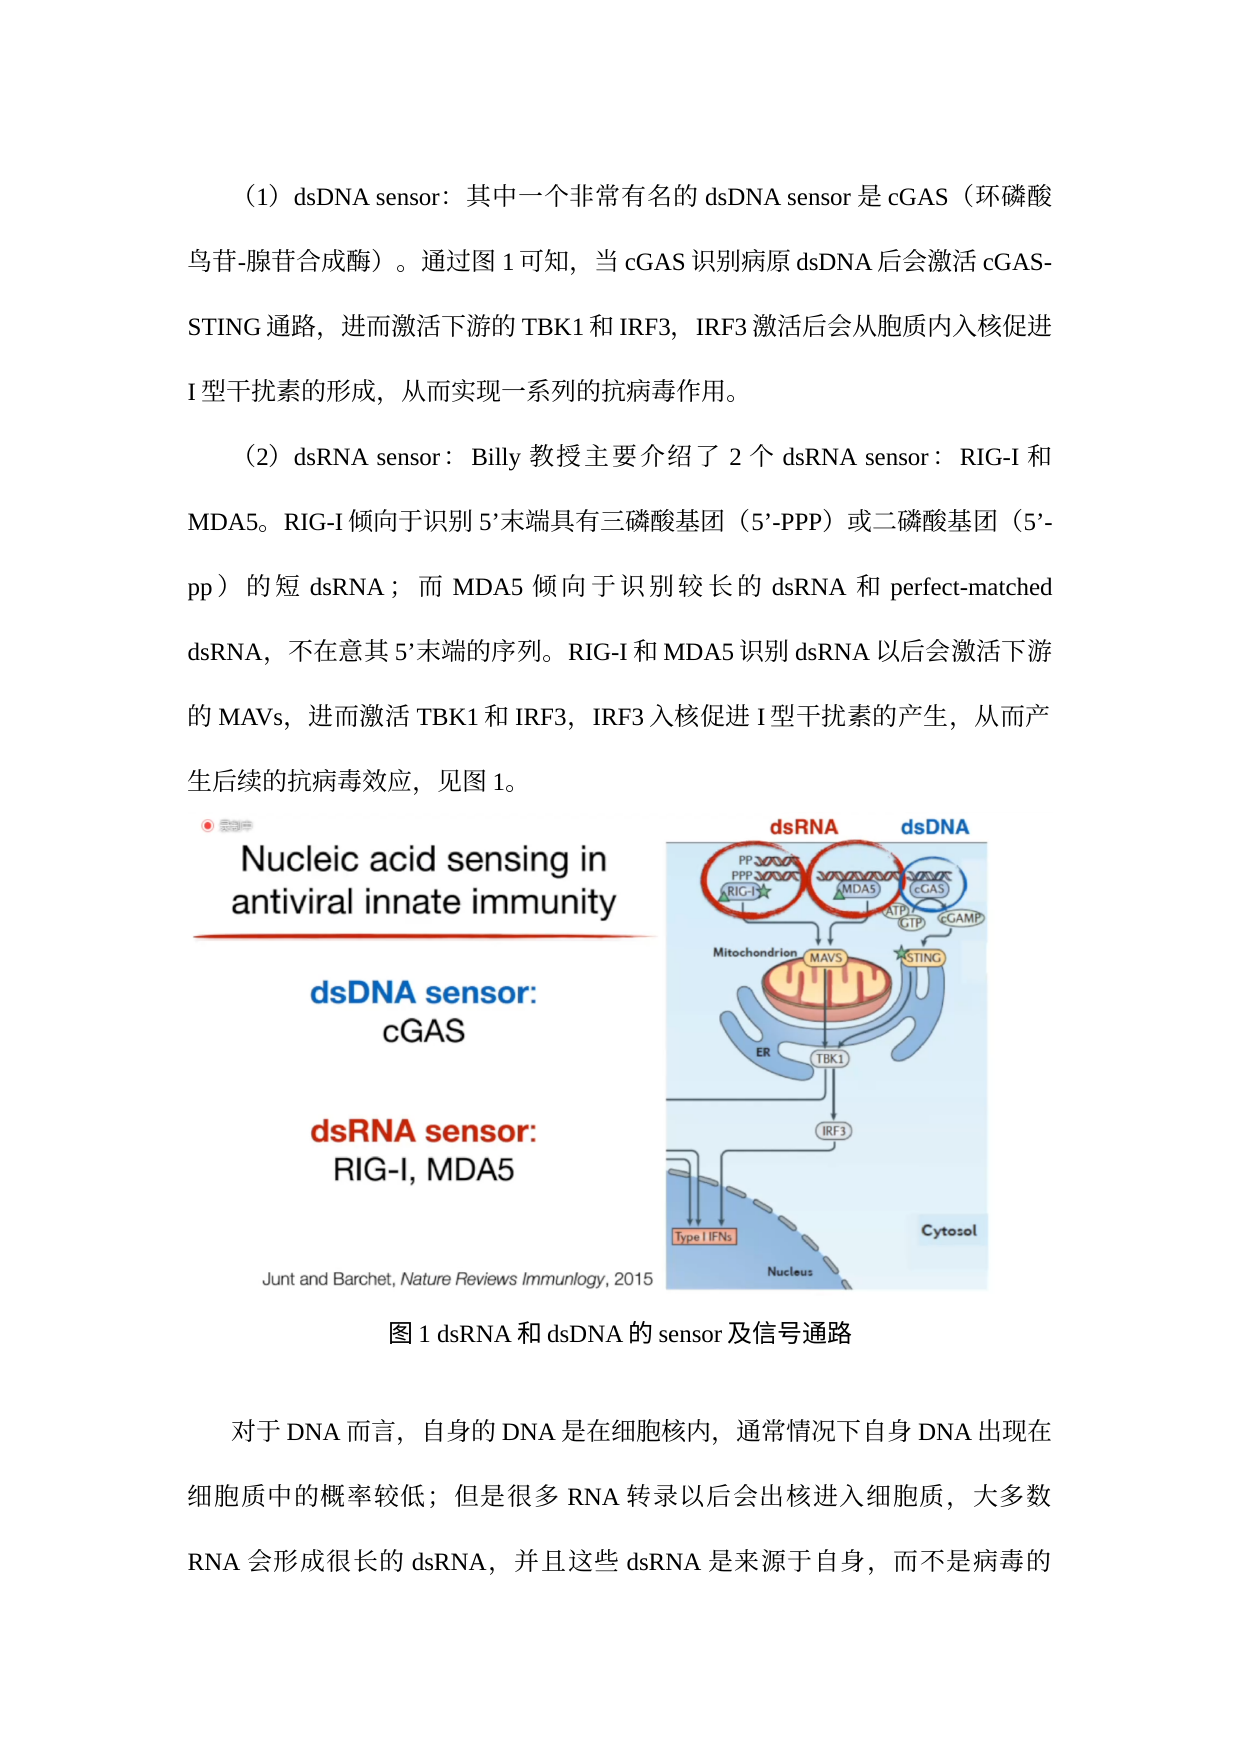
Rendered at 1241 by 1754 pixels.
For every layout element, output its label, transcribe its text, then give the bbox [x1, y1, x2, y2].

list dsDNA sensor：其中一个非常有名的dsDNA sensor是cGAS（环磷酸鸟苷-腺苷合成酶）。通过图1可知，当cGAS识别病原dsDNA后会激活cGAS-STING通路，进而激活下游的TBK1和IRF3，IRF3激活后会从胞质内入核促进I型干扰素的形成，从而实现一系列的抗病毒作用。 [187, 162, 1053, 422]
list dsRNA sensor：Billy教授主要介绍了2个dsRNA sensor：RIG-I和MDA5。RIG-I倾向于识别5’末端具有三磷酸基团（5’-PPP）或二磷酸基团（5’-pp）的短dsRNA；而MDA5倾向于识别较长的dsRNA和perfect-matched dsRNA，不在意其5’末端的序列。RIG-I和MDA5识别dsRNA以后会激活下游的MAVs，进而激活TBK1和IRF3，IRF3入核促进I型干扰素的产生，从而产生后续的抗病毒效应，见图1。 [187, 422, 1053, 812]
picture [187, 812, 1053, 1296]
text 图1 dsRNA和dsDNA的sensor及信号通路 [187, 1299, 1053, 1364]
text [187, 1397, 1053, 1592]
